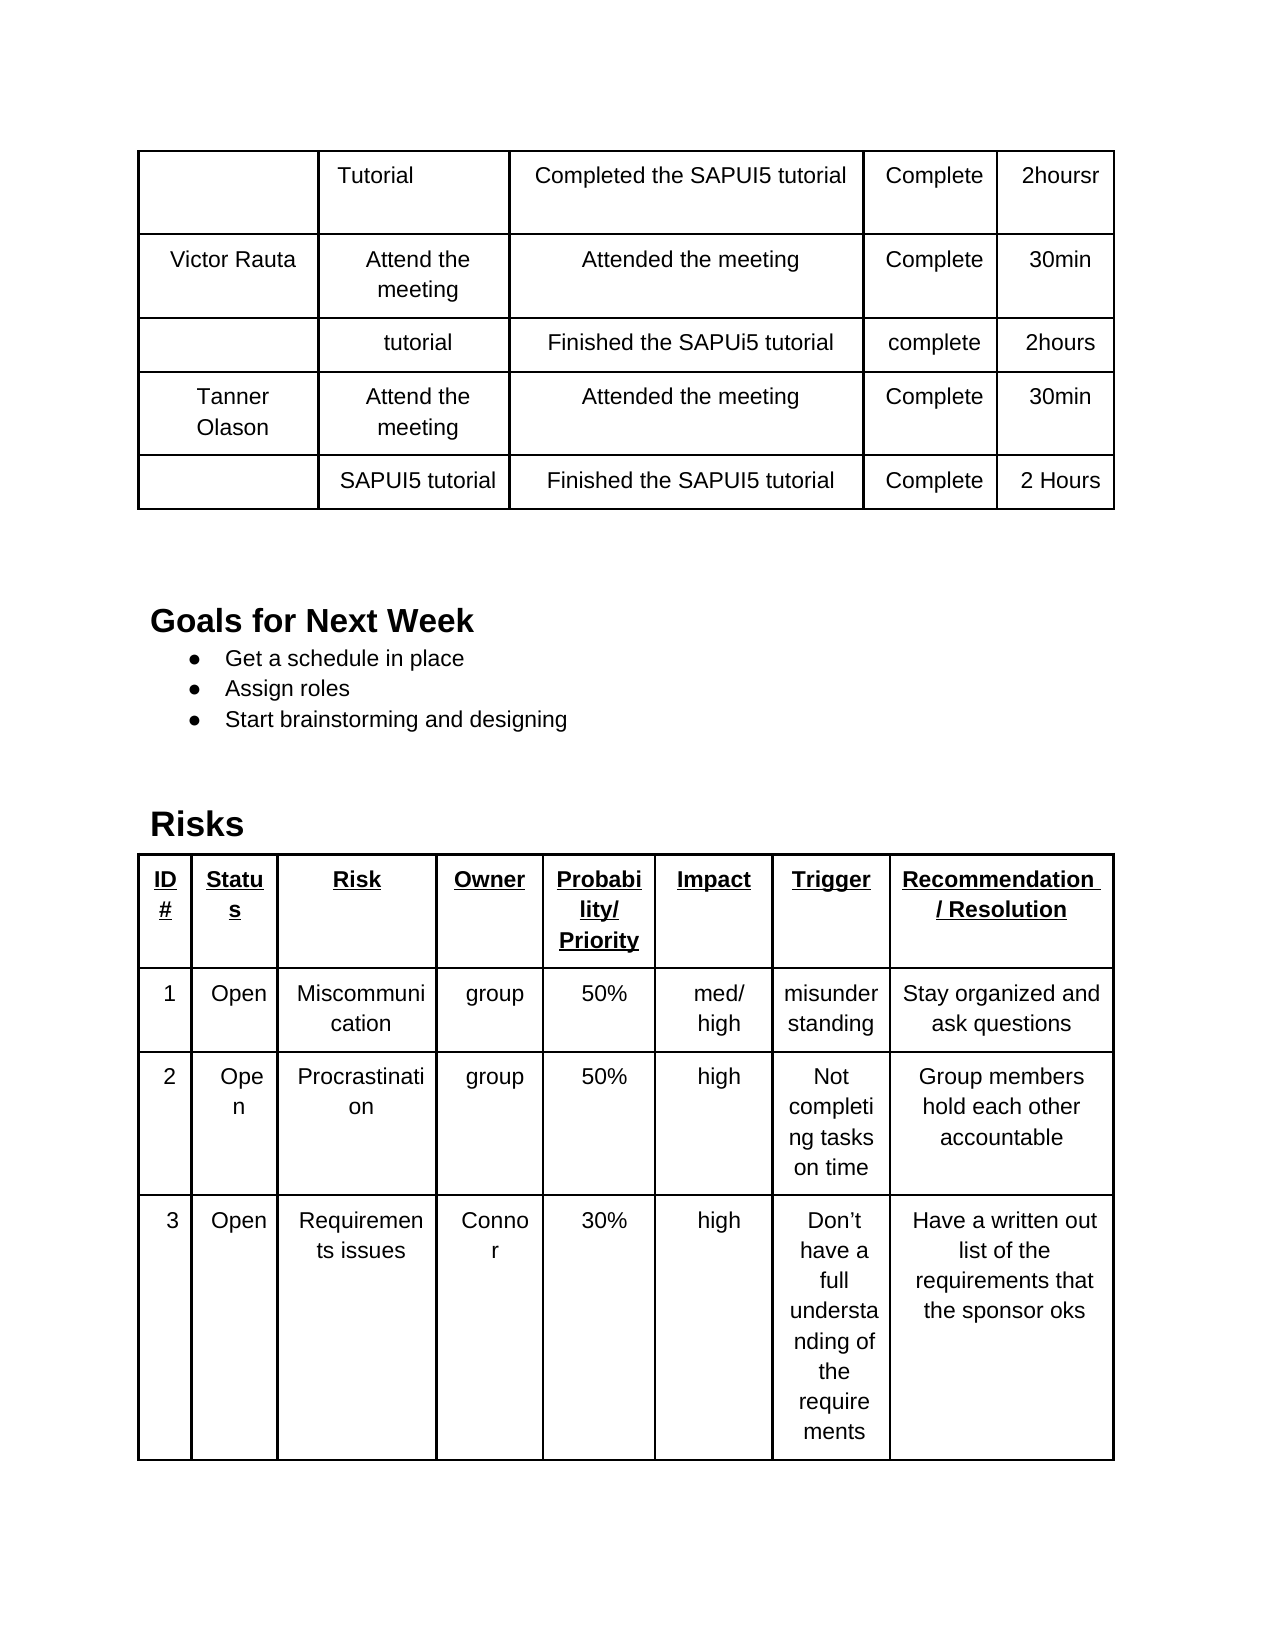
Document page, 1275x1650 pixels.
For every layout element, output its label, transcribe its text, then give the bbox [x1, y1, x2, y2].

text Goals for Next Week [150, 601, 1125, 639]
table_cell Requirements issues [279, 1196, 435, 1459]
subtitle Risks [150, 803, 1125, 844]
list Assign roles [187, 675, 1125, 702]
table_cell group [438, 969, 542, 1051]
table_cell 2 [140, 1053, 190, 1194]
table_cell Complete [865, 235, 996, 317]
table_header Owner [438, 856, 542, 967]
table_cell Attend the meeting [320, 235, 508, 317]
table_cell Open [193, 969, 276, 1051]
table_cell med/high [656, 969, 771, 1051]
table_header Recommendation / Resolution [891, 856, 1112, 967]
table_cell Complete [865, 373, 996, 454]
table_cell 2 Hours [998, 456, 1113, 508]
table_cell 30min [998, 373, 1113, 454]
table_cell Connor [438, 1196, 542, 1459]
table_cell Finished the SAPUI5 tutorial [511, 456, 862, 508]
table_cell high [656, 1196, 771, 1459]
table_header Risk [279, 856, 435, 967]
table_cell [140, 456, 317, 508]
table_cell Miscommunication [279, 969, 435, 1051]
table_cell Stay organized and ask questions [891, 969, 1112, 1051]
table_cell 30% [544, 1196, 654, 1459]
table_cell Finished the SAPUi5 tutorial [511, 319, 862, 371]
table_cell Tutorial [320, 152, 508, 233]
table_cell Not completing tasks on time [774, 1053, 889, 1194]
table_cell Have a written out list of the requirements that the sponsor oks [891, 1196, 1112, 1459]
table_cell 50% [544, 969, 654, 1051]
table_cell Group members hold each other accountable [891, 1053, 1112, 1194]
list Get a schedule in place [187, 645, 1125, 672]
table_cell Don’t have a full understanding of the requirements [774, 1196, 889, 1459]
table_cell high [656, 1053, 771, 1194]
table_header Status [193, 856, 276, 967]
table_cell Complete [865, 456, 996, 508]
table_cell Attended the meeting [511, 235, 862, 317]
table_header Probability/ Priority [544, 856, 654, 967]
table_cell Procrastination [279, 1053, 435, 1194]
table_cell Victor Rauta [140, 235, 317, 317]
table_cell Attend the meeting [320, 373, 508, 454]
table_cell complete [865, 319, 996, 371]
table_header Impact [656, 856, 771, 967]
table_cell tutorial [320, 319, 508, 371]
table_cell [140, 152, 317, 233]
table_cell 2hours [998, 319, 1113, 371]
table_cell Open [193, 1053, 276, 1194]
table_cell Attended the meeting [511, 373, 862, 454]
list Start brainstorming and designing [187, 706, 1125, 732]
table_cell 3 [140, 1196, 190, 1459]
table_cell Tanner Olason [140, 373, 317, 454]
table_header ID# [140, 856, 190, 967]
table_cell group [438, 1053, 542, 1194]
table_cell 1 [140, 969, 190, 1051]
table_header Trigger [774, 856, 889, 967]
table_cell 30min [998, 235, 1113, 317]
table_cell 2hoursr [998, 152, 1113, 233]
table_cell Open [193, 1196, 276, 1459]
table_cell misunderstanding [774, 969, 889, 1051]
table_cell [140, 319, 317, 371]
table_cell 50% [544, 1053, 654, 1194]
table_cell Complete [865, 152, 996, 233]
table_cell SAPUI5 tutorial [320, 456, 508, 508]
table_cell Completed the SAPUI5 tutorial [511, 152, 862, 233]
